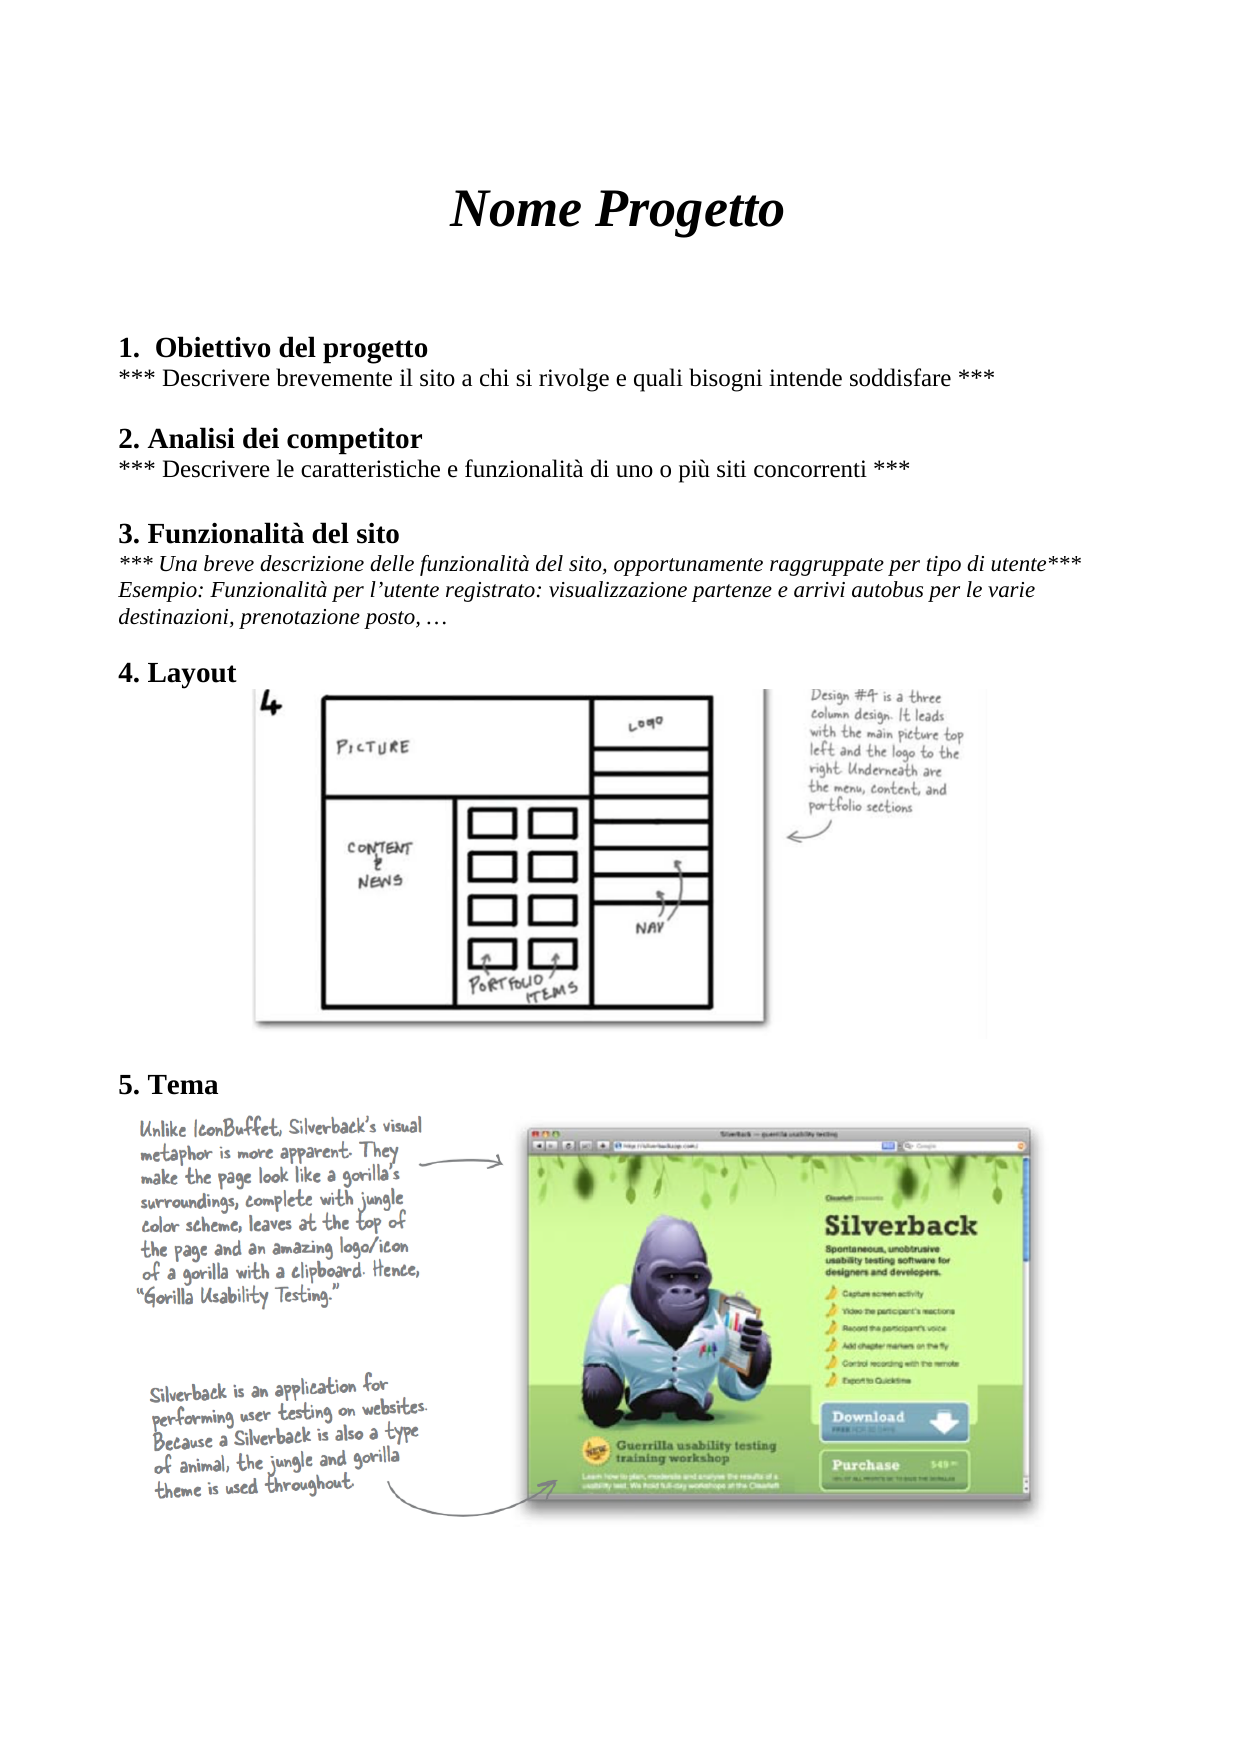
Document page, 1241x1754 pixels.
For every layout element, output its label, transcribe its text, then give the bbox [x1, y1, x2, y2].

text *** Una breve descrizione delle funzionalità del sito, opportunamente raggruppate per tipo di utente*** [118, 550, 1122, 576]
subtitle 1. Obiettivo del progetto [118, 330, 1122, 363]
text *** Descrivere le caratteristiche e funzionalità di uno o più siti concorrenti *** [118, 454, 1122, 483]
picture [118, 1100, 1122, 1577]
subtitle 2. Analisi dei competitor [118, 421, 1122, 454]
subtitle 3. Funzionalità del sito [118, 517, 1122, 550]
title Nome Progetto [118, 176, 1122, 239]
subtitle 4. Layout [118, 656, 1122, 689]
text Esempio: Funzionalità per l’utente registrato: visualizzazione partenze e arrivi autobus per le varie destinazioni, prenotazione posto, … [118, 576, 1122, 629]
subtitle 5. Tema [118, 1067, 1122, 1100]
text *** Descrivere brevemente il sito a chi si rivolge e quali bisogni intende soddisfare *** [118, 363, 1122, 392]
picture [251, 689, 989, 1039]
